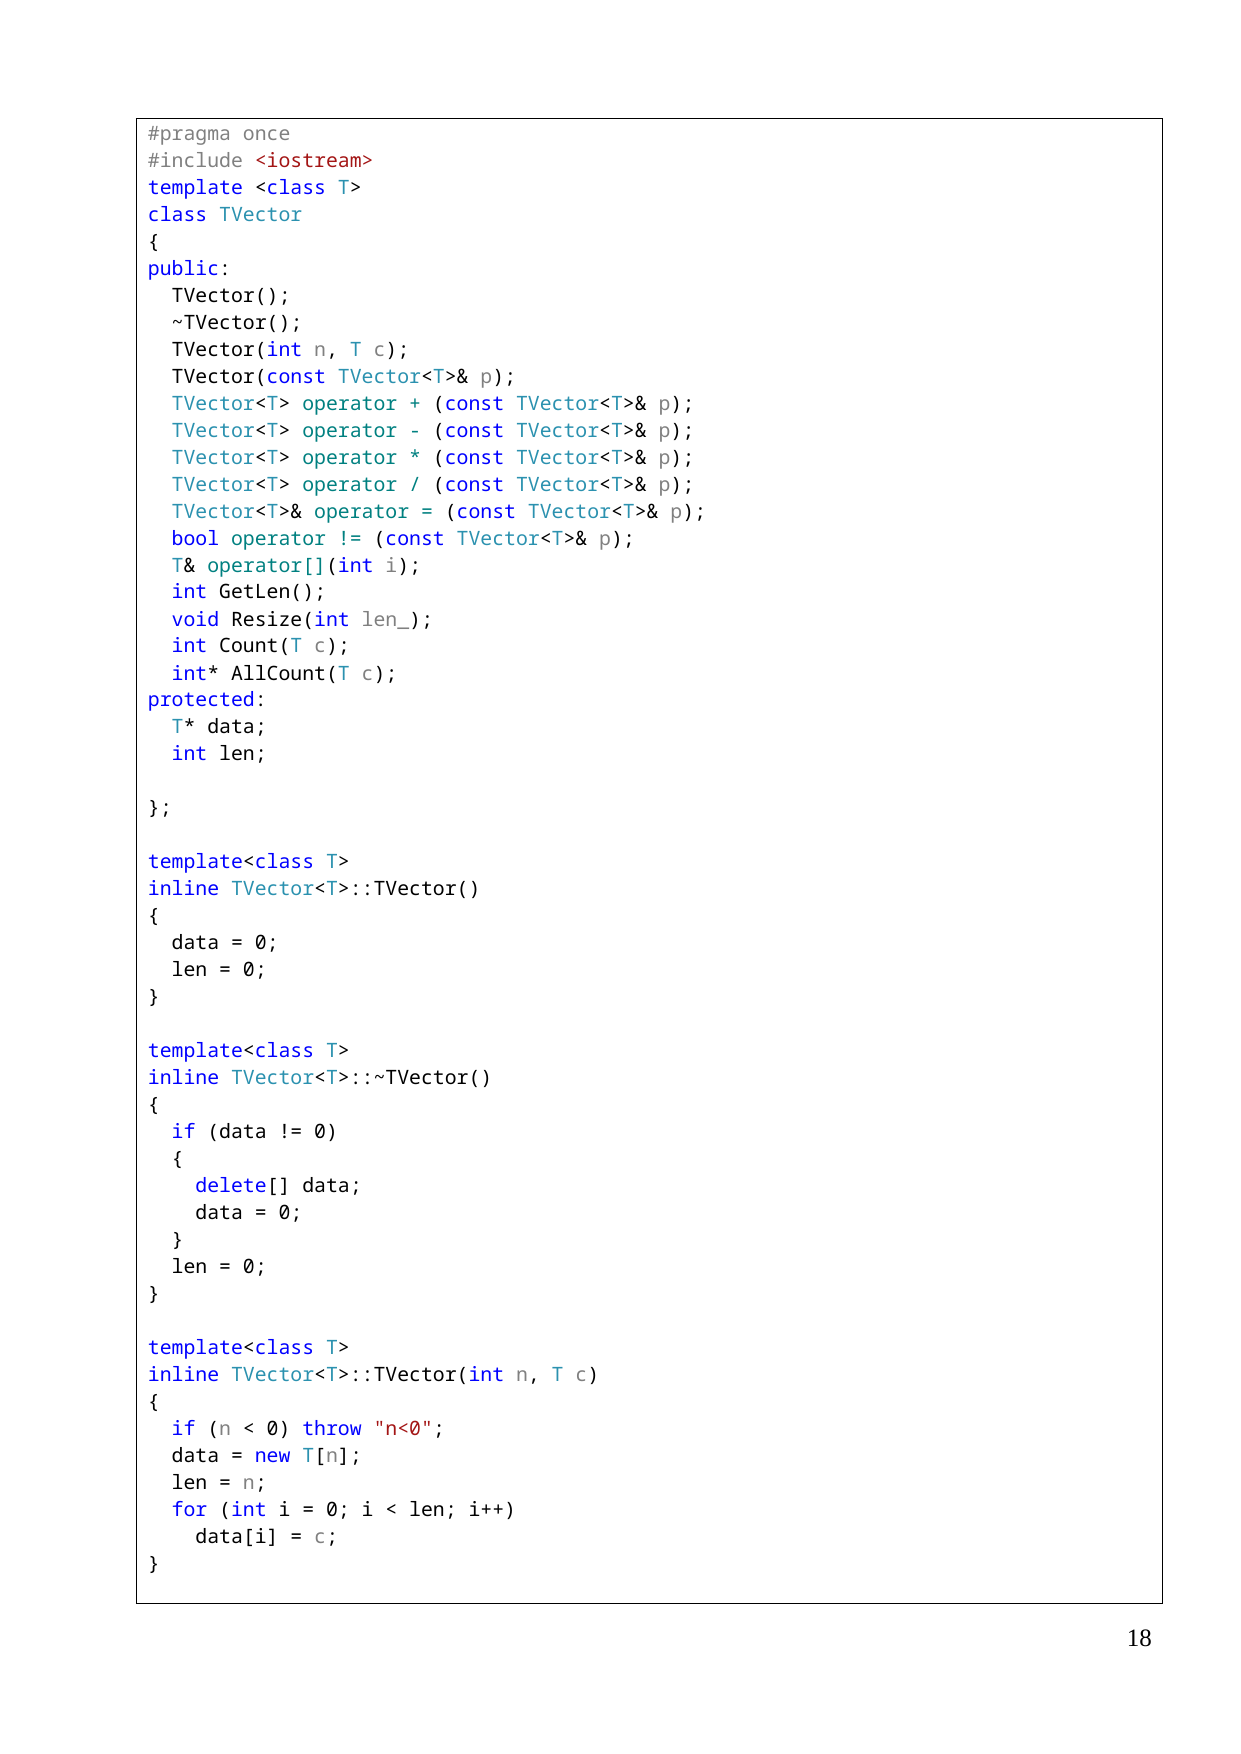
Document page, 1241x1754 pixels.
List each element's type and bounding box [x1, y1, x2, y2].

table_header [137, 119, 1162, 1603]
